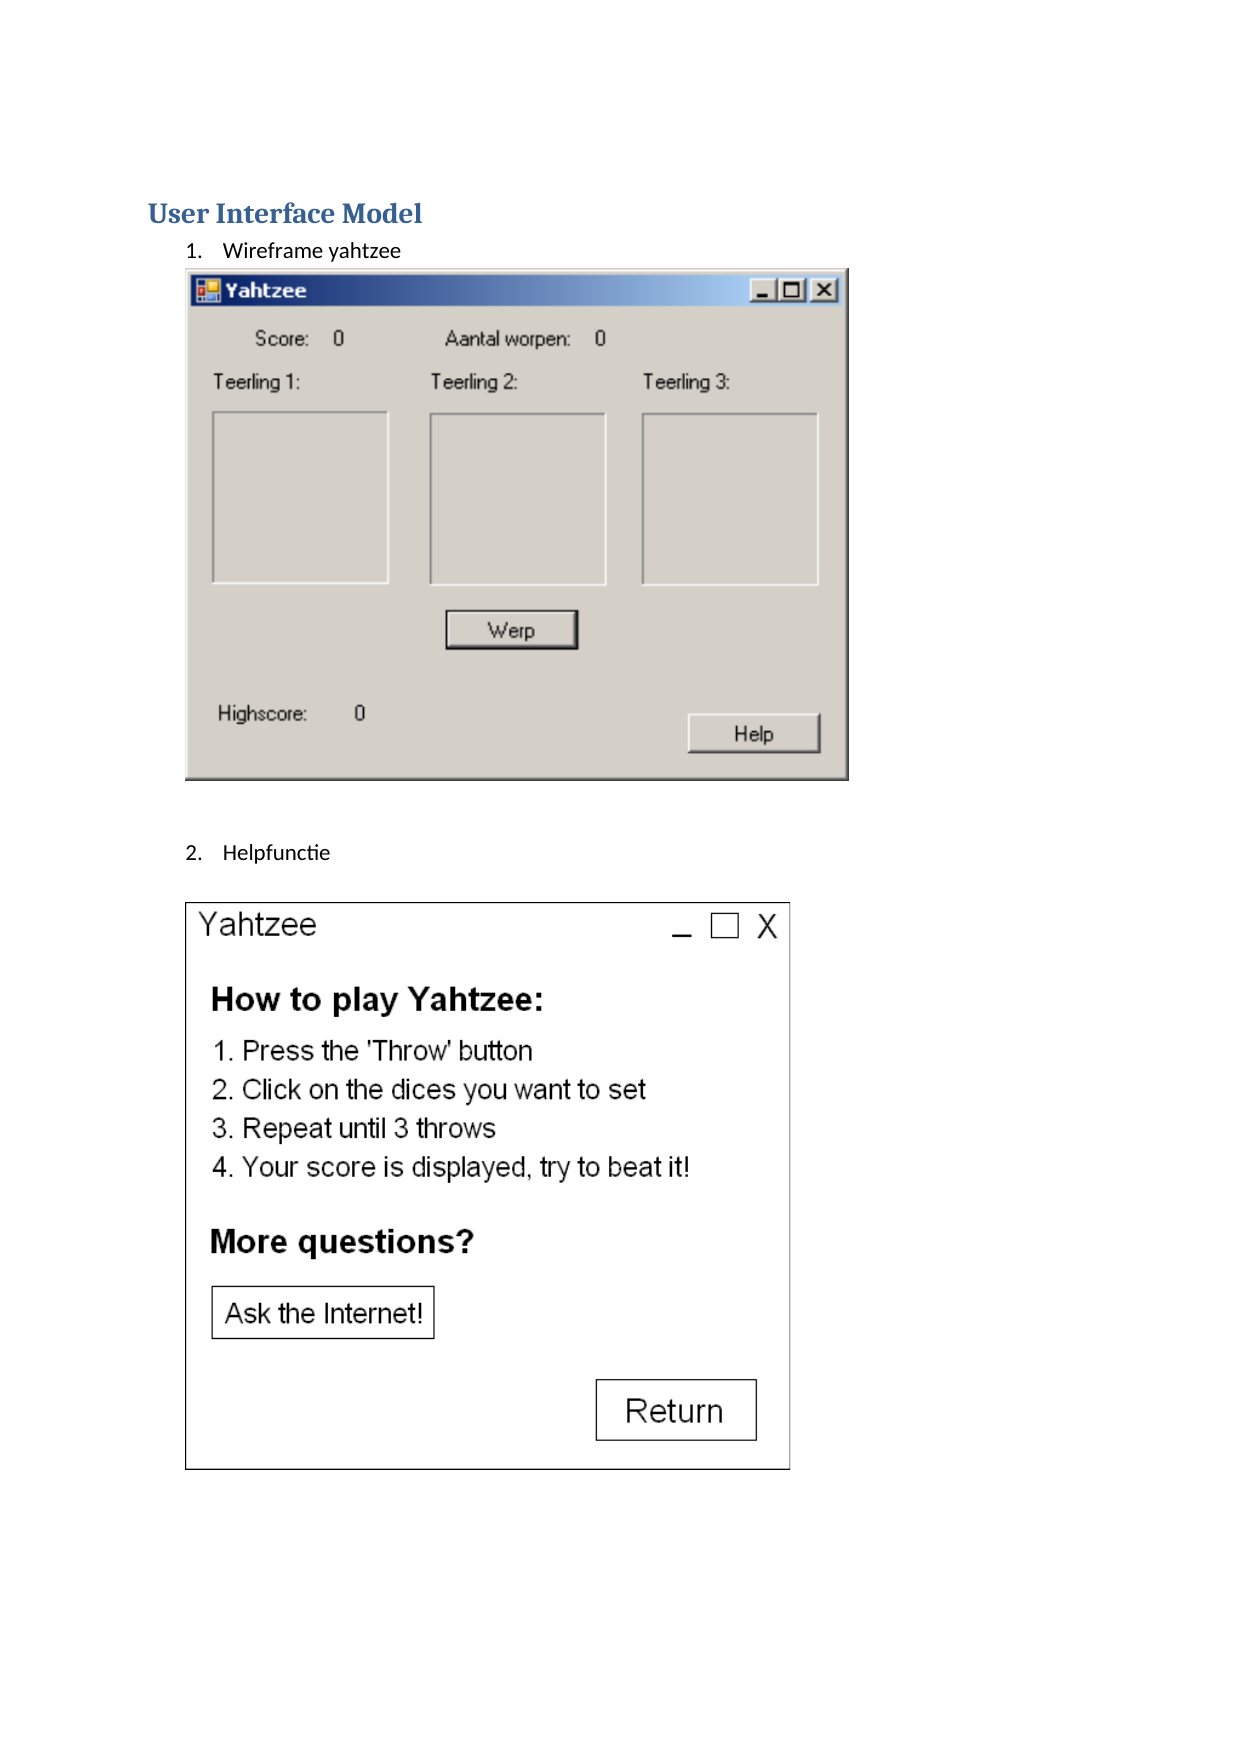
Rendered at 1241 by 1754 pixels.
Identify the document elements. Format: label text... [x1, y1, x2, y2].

list Wireframe yahtzee [185, 236, 1093, 264]
list Helpfunctie [185, 838, 1093, 866]
subtitle User Interface Model [148, 198, 1093, 231]
picture [185, 268, 849, 781]
picture [185, 902, 791, 1470]
